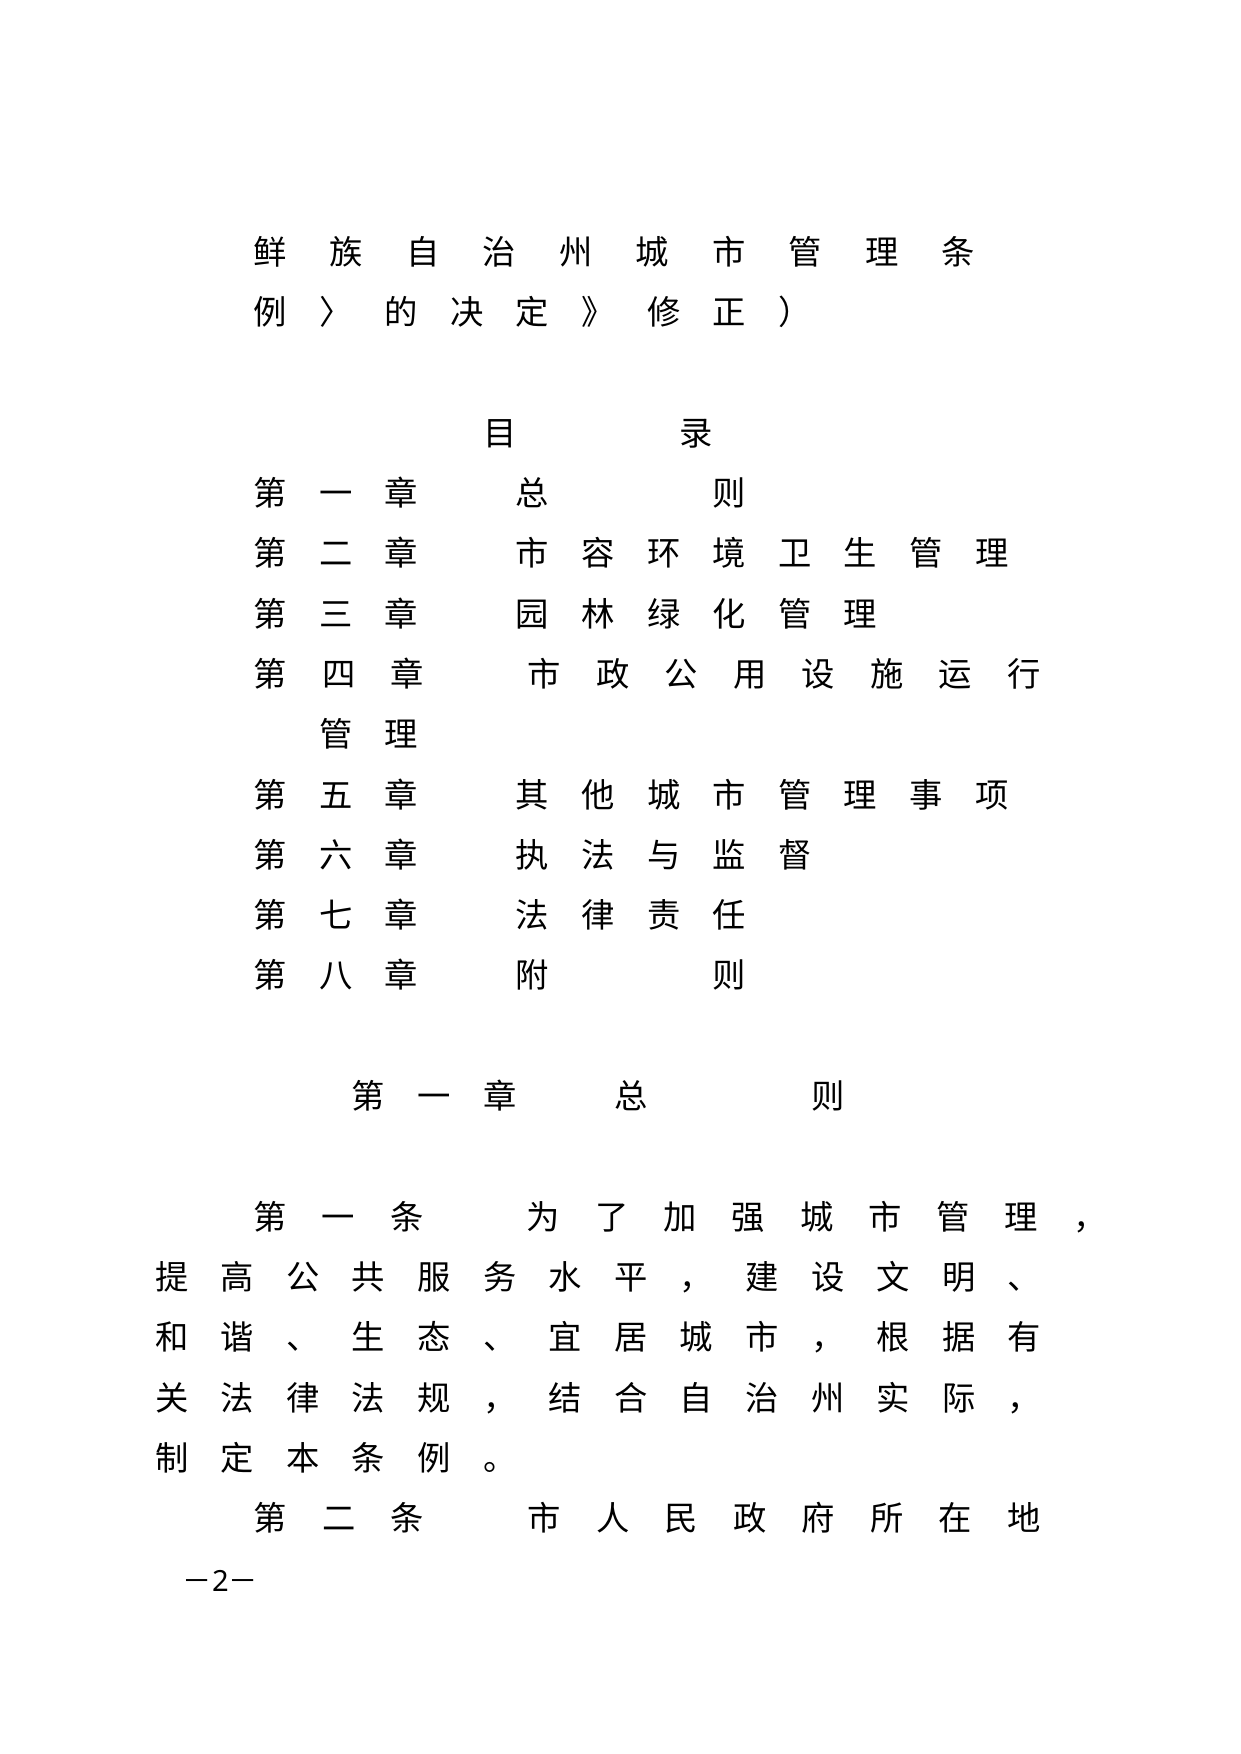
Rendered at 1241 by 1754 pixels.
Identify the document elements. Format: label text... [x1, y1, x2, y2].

text 第一章 总 则 [155, 1064, 1073, 1124]
text 第八章 附 则 [221, 943, 1073, 1003]
text 第六章 执法与监督 [221, 823, 1073, 883]
text 第四章 市政公用设施运行管理 [221, 642, 1073, 762]
text 第二章 市容环境卫生管理 [221, 521, 1073, 581]
text 第三章 园林绿化管理 [221, 581, 1073, 642]
text 目 录 [155, 400, 1073, 461]
text 第七章 法律责任 [221, 883, 1073, 943]
text 第一条 为了加强城市管理，提高公共服务水平，建设文明、和谐、生态、宜居城市，根据有关法律法规，结合自治州实际，制定本条例。 [155, 1184, 1073, 1486]
text 第一章 总 则 [221, 461, 1073, 521]
text 第五章 其他城市管理事项 [221, 762, 1073, 823]
text 第二条 市人民政府所在地城市建成区和县人民政府所在地镇建成区内的城市管理活动，适用本条例。 [155, 1486, 1073, 1546]
